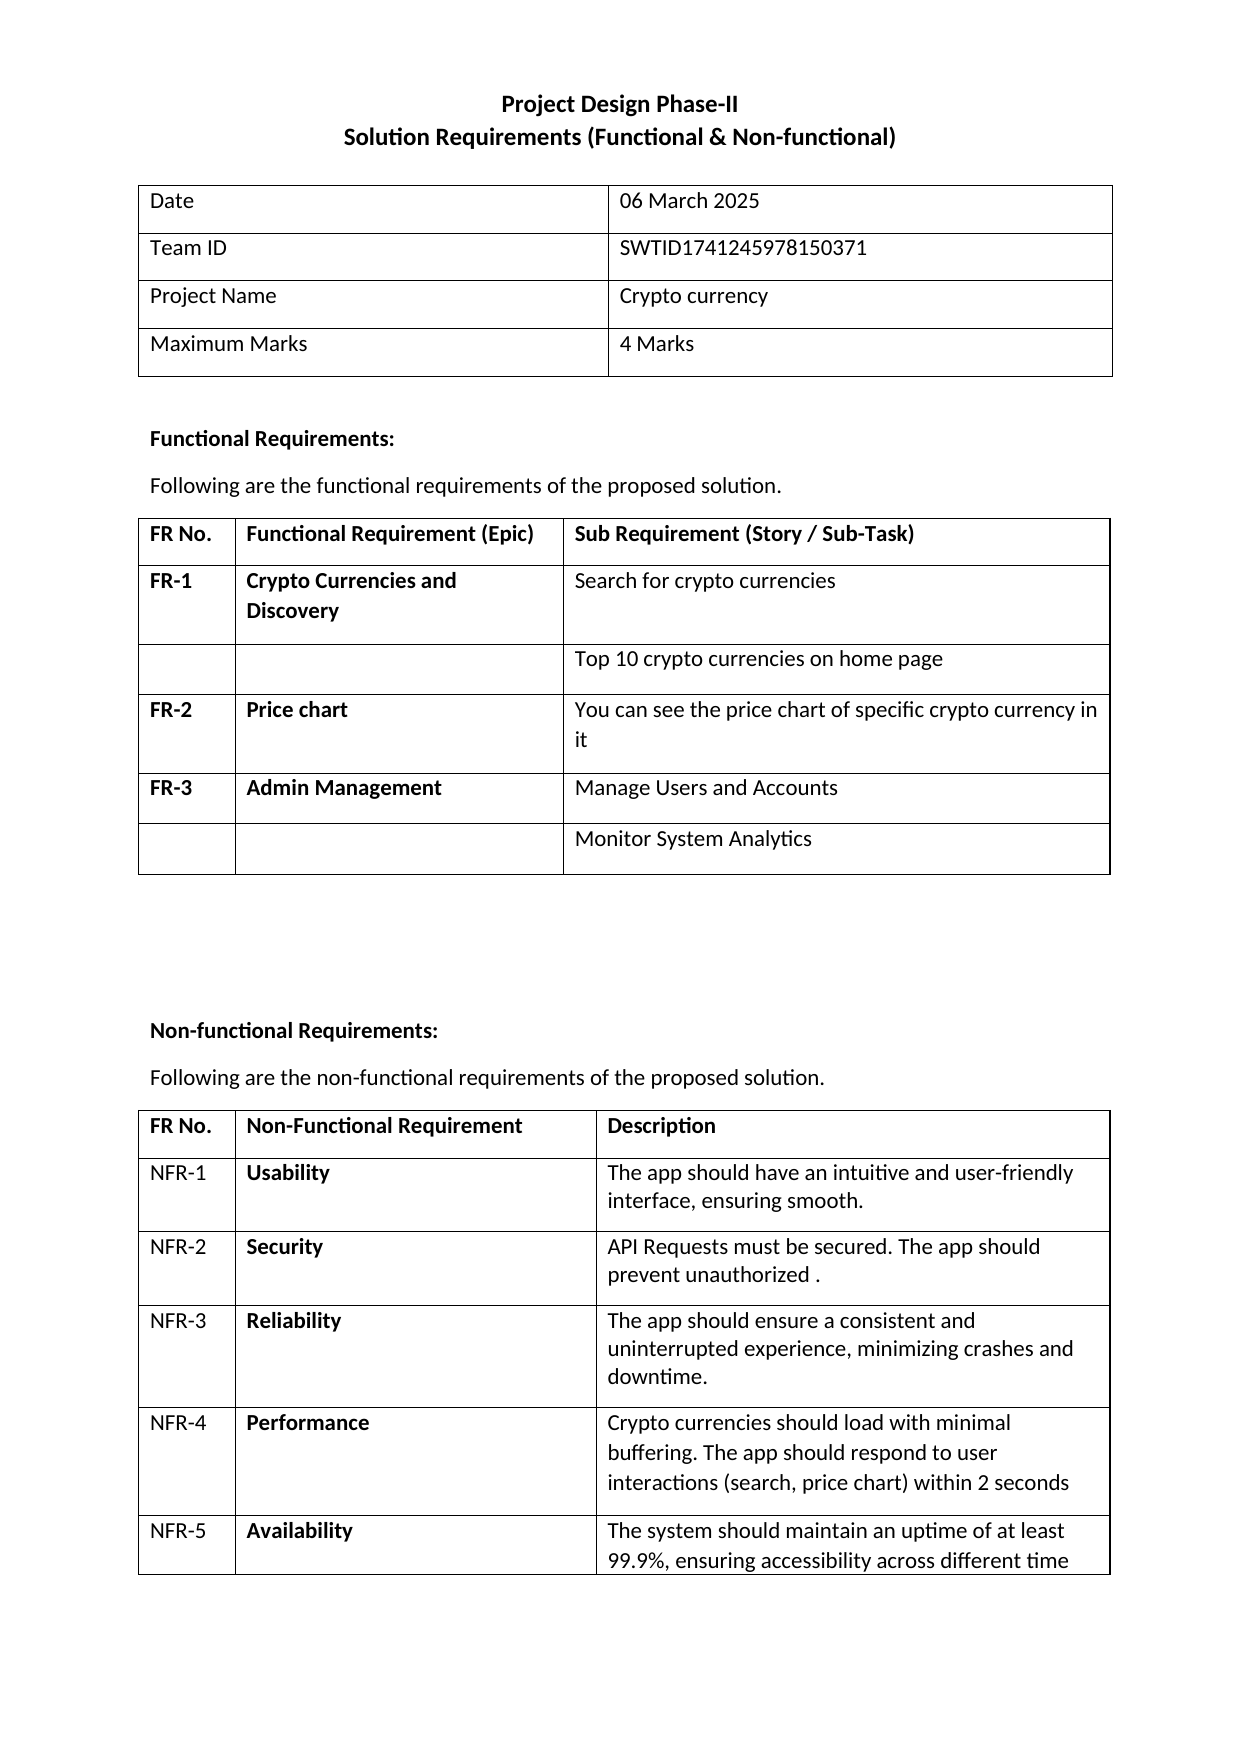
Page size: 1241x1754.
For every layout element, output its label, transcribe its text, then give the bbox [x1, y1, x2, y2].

table_cell NFR-1 [139, 1159, 235, 1231]
text Following are the non-functional requirements of the proposed solution. [150, 1063, 1090, 1091]
table_cell 4 Marks [609, 329, 1112, 376]
table_cell Top 10 crypto currencies on home page [564, 645, 1109, 694]
text Solution Requirements (Functional & Non-functional) [150, 122, 1090, 152]
table_cell Security [236, 1232, 596, 1305]
table_cell Crypto Currencies and Discovery [236, 566, 563, 643]
table_cell [139, 645, 235, 694]
table_cell NFR-4 [139, 1408, 235, 1515]
table_cell [236, 645, 563, 694]
table_cell Manage Users and Accounts [564, 774, 1109, 823]
table_cell Team ID [139, 234, 608, 280]
table_cell Crypto currency [609, 281, 1112, 328]
text Project Design Phase-II [150, 89, 1090, 119]
table_cell Availability [236, 1516, 596, 1574]
table_header 06 March 2025 [609, 186, 1112, 232]
table_cell API Requests must be secured. The app should prevent unauthorized . [597, 1232, 1109, 1305]
table_header Sub Requirement (Story / Sub-Task) [564, 519, 1109, 565]
table_cell Performance [236, 1408, 596, 1515]
table_cell [236, 824, 563, 874]
table_cell Search for crypto currencies [564, 566, 1109, 643]
table_header FR No. [139, 1111, 235, 1157]
table_cell NFR-5 [139, 1516, 235, 1574]
table_cell FR-2 [139, 695, 235, 772]
table_cell The app should ensure a consistent and uninterrupted experience, minimizing crashes and downtime. [597, 1306, 1109, 1407]
text Non-functional Requirements: [150, 1016, 1090, 1044]
table_cell Usability [236, 1159, 596, 1231]
table_cell [139, 824, 235, 874]
table_header Date [139, 186, 608, 232]
table_cell FR-1 [139, 566, 235, 643]
table_cell You can see the price chart of specific crypto currency in it [564, 695, 1109, 772]
table_cell Maximum Marks [139, 329, 608, 376]
table_header Description [597, 1111, 1109, 1157]
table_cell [597, 1516, 1109, 1574]
table_cell Admin Management [236, 774, 563, 823]
table_cell NFR-2 [139, 1232, 235, 1305]
table_cell Price chart [236, 695, 563, 772]
table_cell The app should have an intuitive and user-friendly interface, ensuring smooth. [597, 1159, 1109, 1231]
table_cell Monitor System Analytics [564, 824, 1109, 874]
text Functional Requirements: [150, 424, 1090, 452]
table_header FR No. [139, 519, 235, 565]
table_cell NFR-3 [139, 1306, 235, 1407]
table_cell Crypto currencies should load with minimal buffering. The app should respond to user interactions (search, price chart) within 2 seconds [597, 1408, 1109, 1515]
table_header Functional Requirement (Epic) [236, 519, 563, 565]
text Following are the functional requirements of the proposed solution. [150, 471, 1090, 499]
table_cell SWTID1741245978150371 [609, 234, 1112, 280]
table_cell FR-3 [139, 774, 235, 823]
table_header Non-Functional Requirement [236, 1111, 596, 1157]
table_cell Project Name [139, 281, 608, 328]
table_cell Reliability [236, 1306, 596, 1407]
